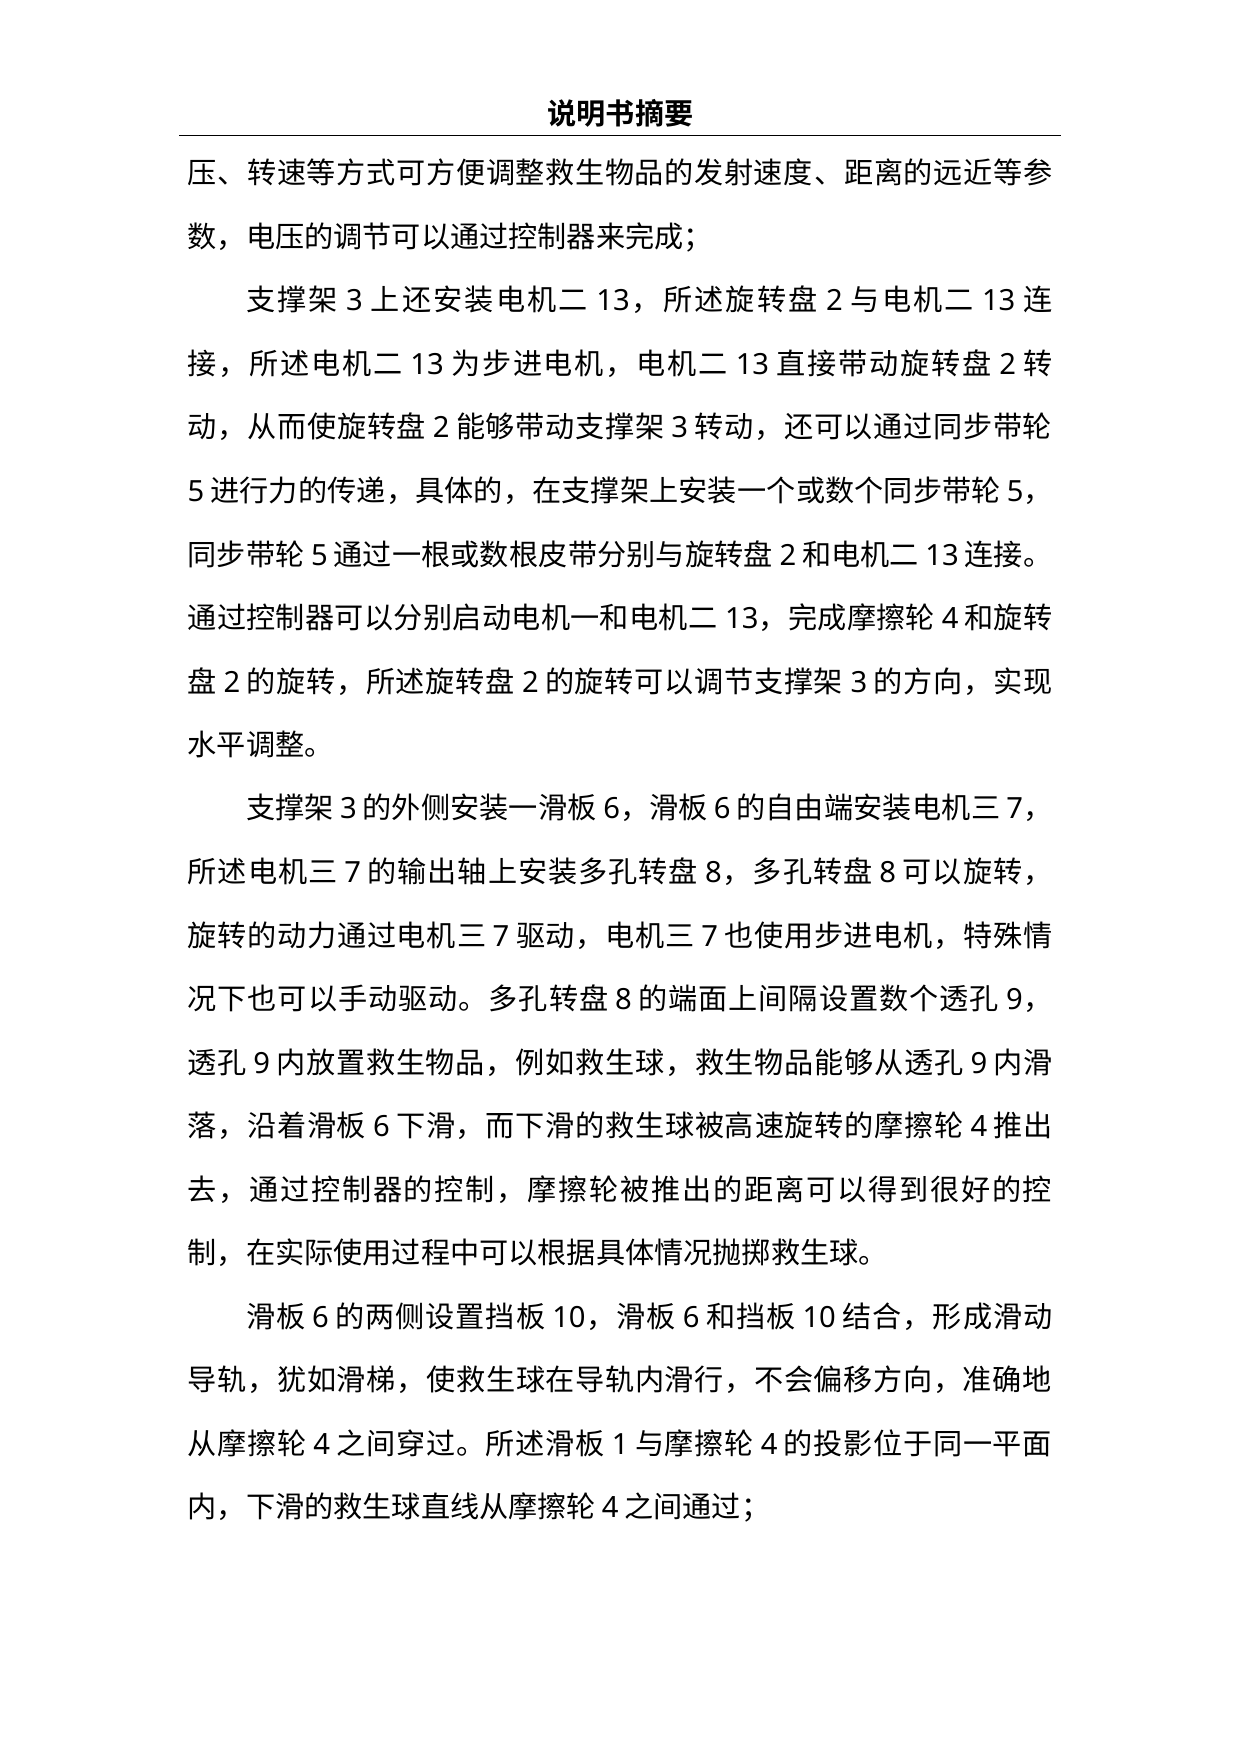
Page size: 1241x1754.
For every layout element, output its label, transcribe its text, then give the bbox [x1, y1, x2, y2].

text 支撑架3上还安装电机二13，所述旋转盘2与电机二13连接，所述电机二13为步进电机，电机二13直接带动旋转盘2转动，从而使旋转盘2能够带动支撑架3转动，还可以通过同步带轮5进行力的传递，具体的，在支撑架上安装一个或数个同步带轮5，同步带轮5通过一根或数根皮带分别与旋转盘2和电机二13连接。通过控制器可以分别启动电机一和电机二13，完成摩擦轮4和旋转盘2的旋转，所述旋转盘2的旋转可以调节支撑架3的方向，实现水平调整。 [187, 277, 1053, 764]
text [187, 150, 1053, 256]
text 滑板6的两侧设置挡板10，滑板6和挡板10结合，形成滑动导轨，犹如滑梯，使救生球在导轨内滑行，不会偏移方向，准确地从摩擦轮4之间穿过。所述滑板1与摩擦轮4的投影位于同一平面内，下滑的救生球直线从摩擦轮4之间通过； [187, 1293, 1053, 1526]
text 支撑架3的外侧安装一滑板6，滑板6的自由端安装电机三7，所述电机三7的输出轴上安装多孔转盘8，多孔转盘8可以旋转，旋转的动力通过电机三7驱动，电机三7也使用步进电机，特殊情况下也可以手动驱动。多孔转盘8的端面上间隔设置数个透孔9，透孔9内放置救生物品，例如救生球，救生物品能够从透孔9内滑落，沿着滑板6下滑，而下滑的救生球被高速旋转的摩擦轮4推出去，通过控制器的控制，摩擦轮被推出的距离可以得到很好的控制，在实际使用过程中可以根据具体情况抛掷救生球。 [187, 785, 1053, 1272]
